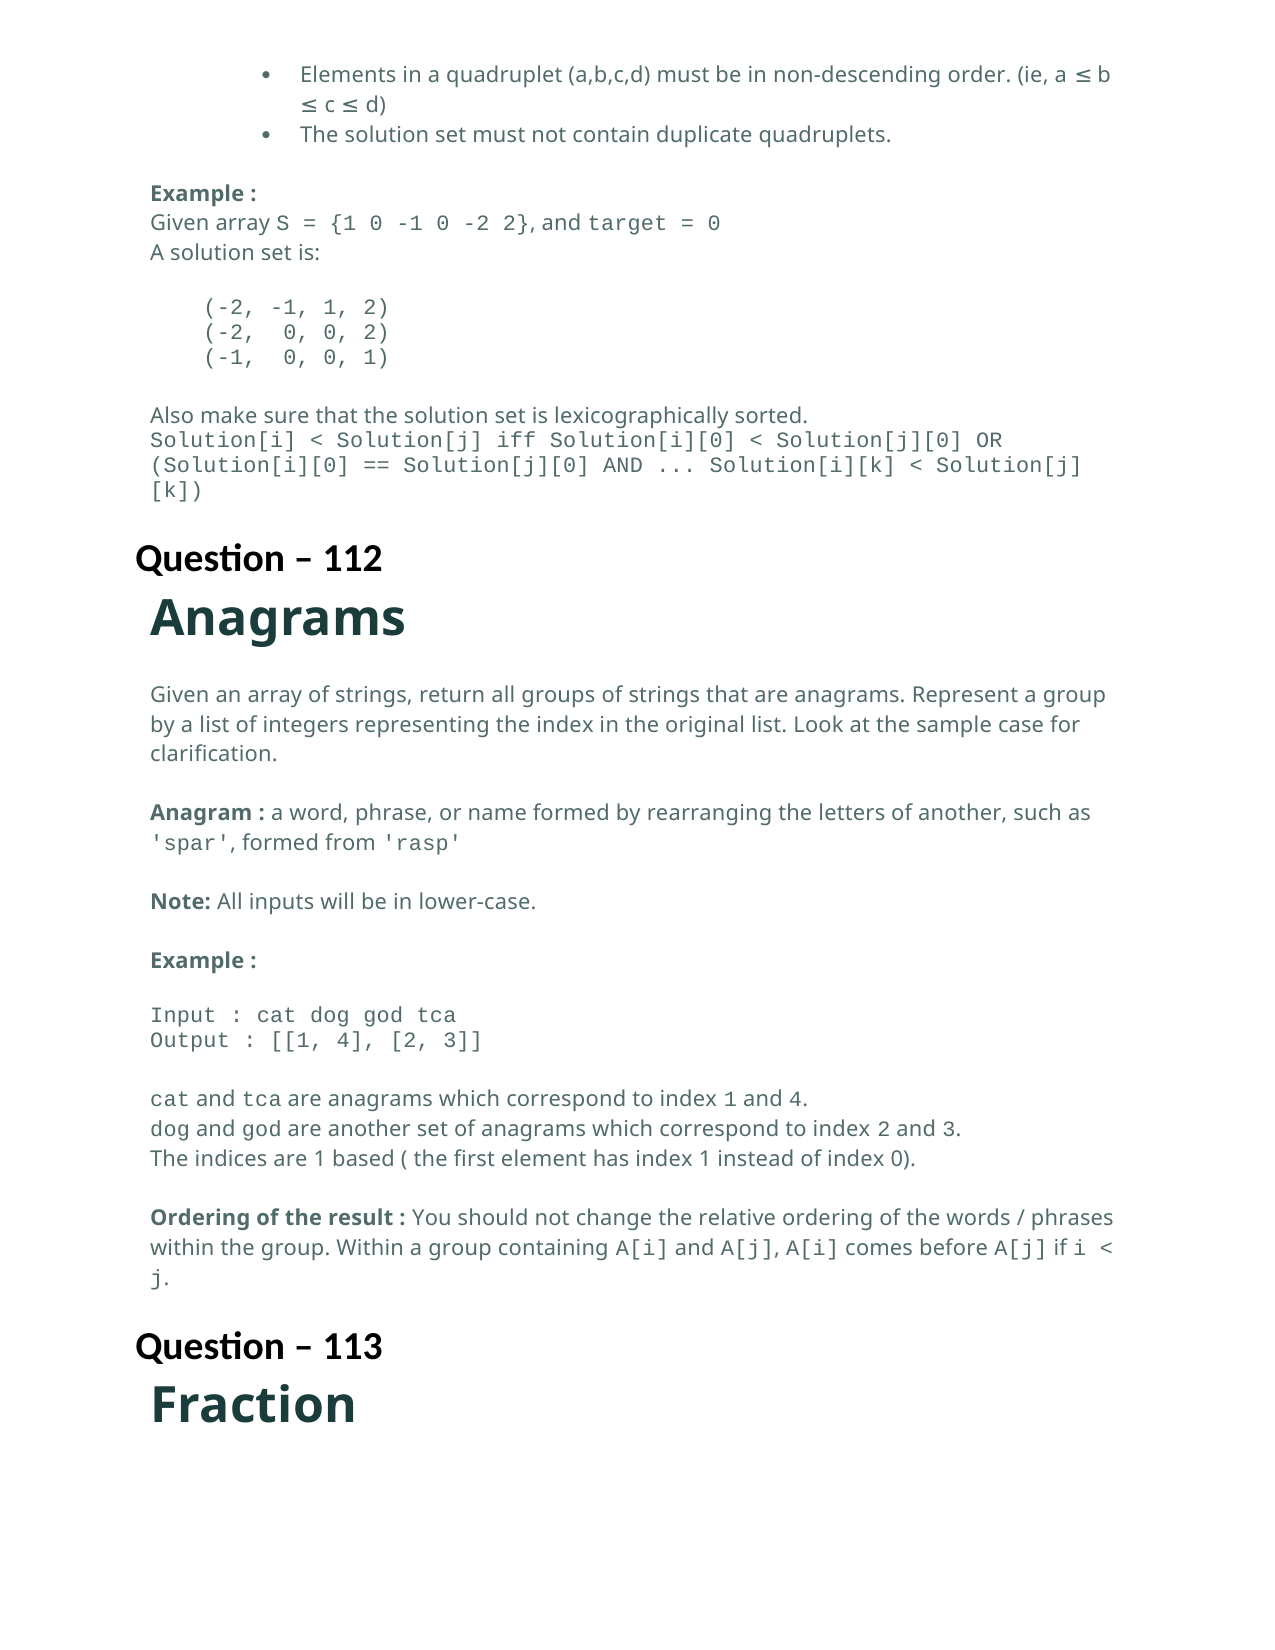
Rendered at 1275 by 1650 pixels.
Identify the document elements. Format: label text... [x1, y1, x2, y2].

subtitle Anagrams [150, 582, 1125, 650]
text cat and tca are anagrams which correspond to index 1 and 4. dog and god are another set of anagrams which correspond to index 2 and 3. The indices are 1 based ( the first element has index 1 instead of index 0). [150, 1083, 1125, 1173]
list The solution set must not contain duplicate quadruplets. [262, 119, 1125, 148]
text (-2, -1, 1, 2) [150, 296, 1125, 321]
subtitle Fraction [150, 1369, 1125, 1437]
text Example : Given array S = {1 0 -1 0 -2 2}, and target = 0 A solution set is: [150, 178, 1125, 267]
text Question – 112 [135, 533, 1125, 582]
text Anagram : a word, phrase, or name formed by rearranging the letters of another, such as 'spar', formed from 'rasp' [150, 797, 1125, 857]
text Also make sure that the solution set is lexicographically sorted. Solution[i] < Solution[j] iff Solution[i][0] < Solution[j][0] OR (Solution[i][0] == Solution[j][0] AND ... Solution[i][k] < Solution[j][k]) [150, 400, 1125, 504]
text (-1, 0, 0, 1) [150, 346, 1125, 371]
text Ordering of the result : You should not change the relative ordering of the words / phrases within the group. Within a group containing A[i] and A[j], A[i] comes before A[j] if i < j. [150, 1202, 1125, 1292]
text Input : cat dog god tca [150, 1004, 1125, 1029]
text Note: All inputs will be in lower-case. [150, 886, 1125, 916]
text (-2, 0, 0, 2) [150, 321, 1125, 346]
text Example : [150, 945, 1125, 975]
text Given an array of strings, return all groups of strings that are anagrams. Represent a group by a list of integers representing the index in the original list. Look at the sample case for clarification. [150, 679, 1125, 768]
list Elements in a quadruplet (a,b,c,d) must be in non-descending order. (ie, a ≤ b ≤ c ≤ d) [262, 59, 1125, 119]
text Question – 113 [135, 1321, 1125, 1369]
text Output : [[1, 4], [2, 3]] [150, 1029, 1125, 1054]
